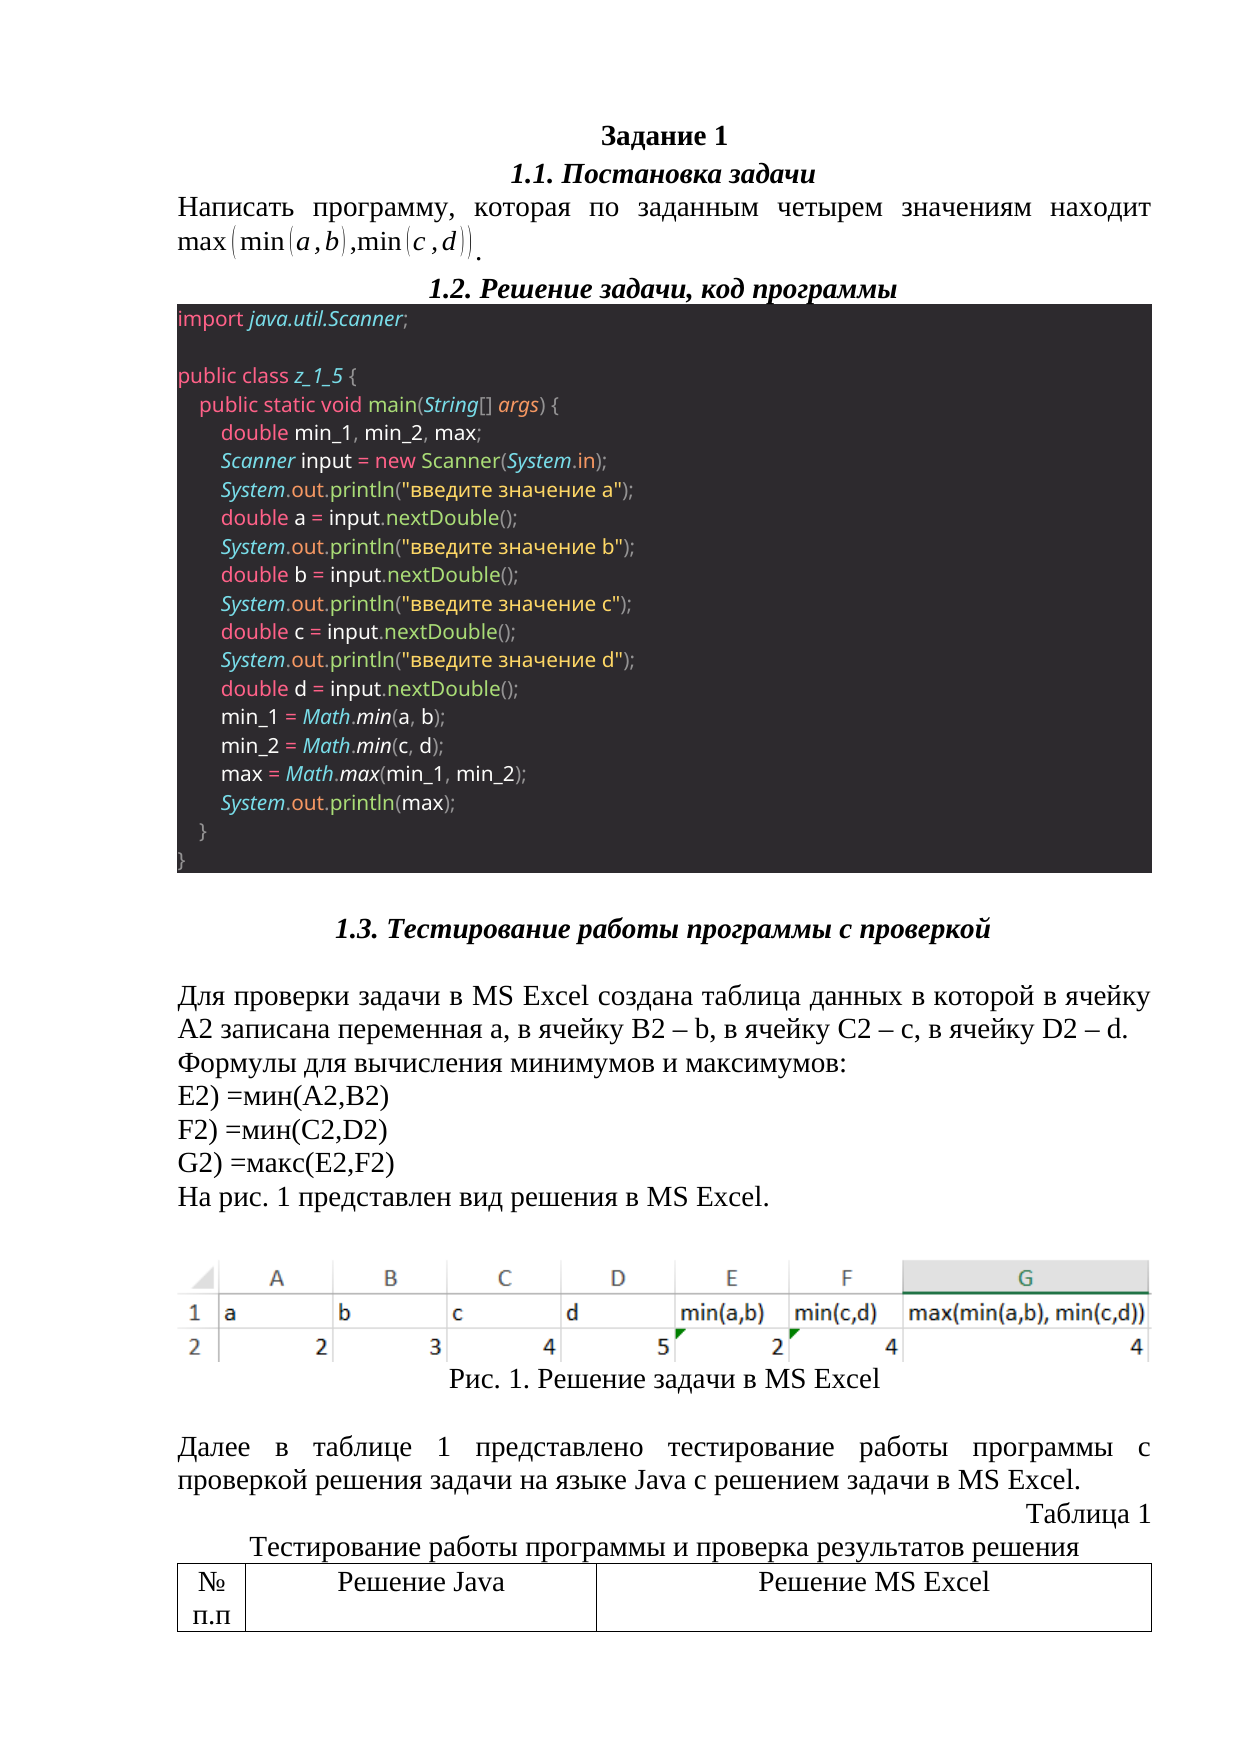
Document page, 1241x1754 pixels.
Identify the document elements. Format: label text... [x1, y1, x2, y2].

text Для проверки задачи в MS Excel создана таблица данных в которой в ячейку А2 записана переменная a, в ячейку B2 – b, в ячейку C2 – c, в ячейку D2 – d. [177, 978, 1152, 1045]
text F2) =мин(C2,D2) [177, 1112, 1152, 1146]
subtitle 1.3. Тестирование работы программы с проверкой [177, 911, 1152, 944]
text Формулы для вычисления минимумов и максимумов: [177, 1045, 1152, 1078]
text Написать программу, которая по заданным четырем значениям находит . [177, 189, 1152, 267]
text G2) =макс(E2,F2) [177, 1146, 1152, 1179]
table_header Решение Java [246, 1564, 596, 1631]
text Рис. 1. Решение задачи в MS Excel [177, 1362, 1152, 1395]
text Далее в таблице 1 представлено тестирование работы программы с проверкой решения задачи на языке Java с решением задачи в MS Excel. [177, 1429, 1152, 1496]
subtitle 1.1. Постановка задачи [177, 156, 1152, 189]
table_header № п.п. [178, 1564, 245, 1631]
table_header Решение MS Excel [597, 1564, 1151, 1631]
text E2) =мин(А2,B2) [177, 1078, 1152, 1112]
text import java.util.Scanner; public class z_1_5 { public static void main(String[] args) { double min_1, min_2, max; Scanner input = new Scanner(System.in); System.out.println("введите значение a"); double a = input.nextDouble(); System.out.println("введите значение b"); double b = input.nextDouble(); System.out.println("введите значение c"); double c = input.nextDouble(); System.out.println("введите значение d"); double d = input.nextDouble(); min_1 = Math.min(a, b); min_2 = Math.min(c, d); max = Math.max(min_1, min_2); System.out.println(max); } } [177, 304, 1152, 873]
text Тестирование работы программы и проверка результатов решения [177, 1529, 1152, 1563]
text На рис. 1 представлен вид решения в MS Excel. [177, 1179, 1152, 1213]
subtitle 1.2. Решение задачи, код программы [177, 271, 1152, 304]
picture [177, 1246, 1152, 1362]
text Таблица 1 [177, 1496, 1152, 1529]
subtitle Задание 1 [177, 118, 1152, 152]
